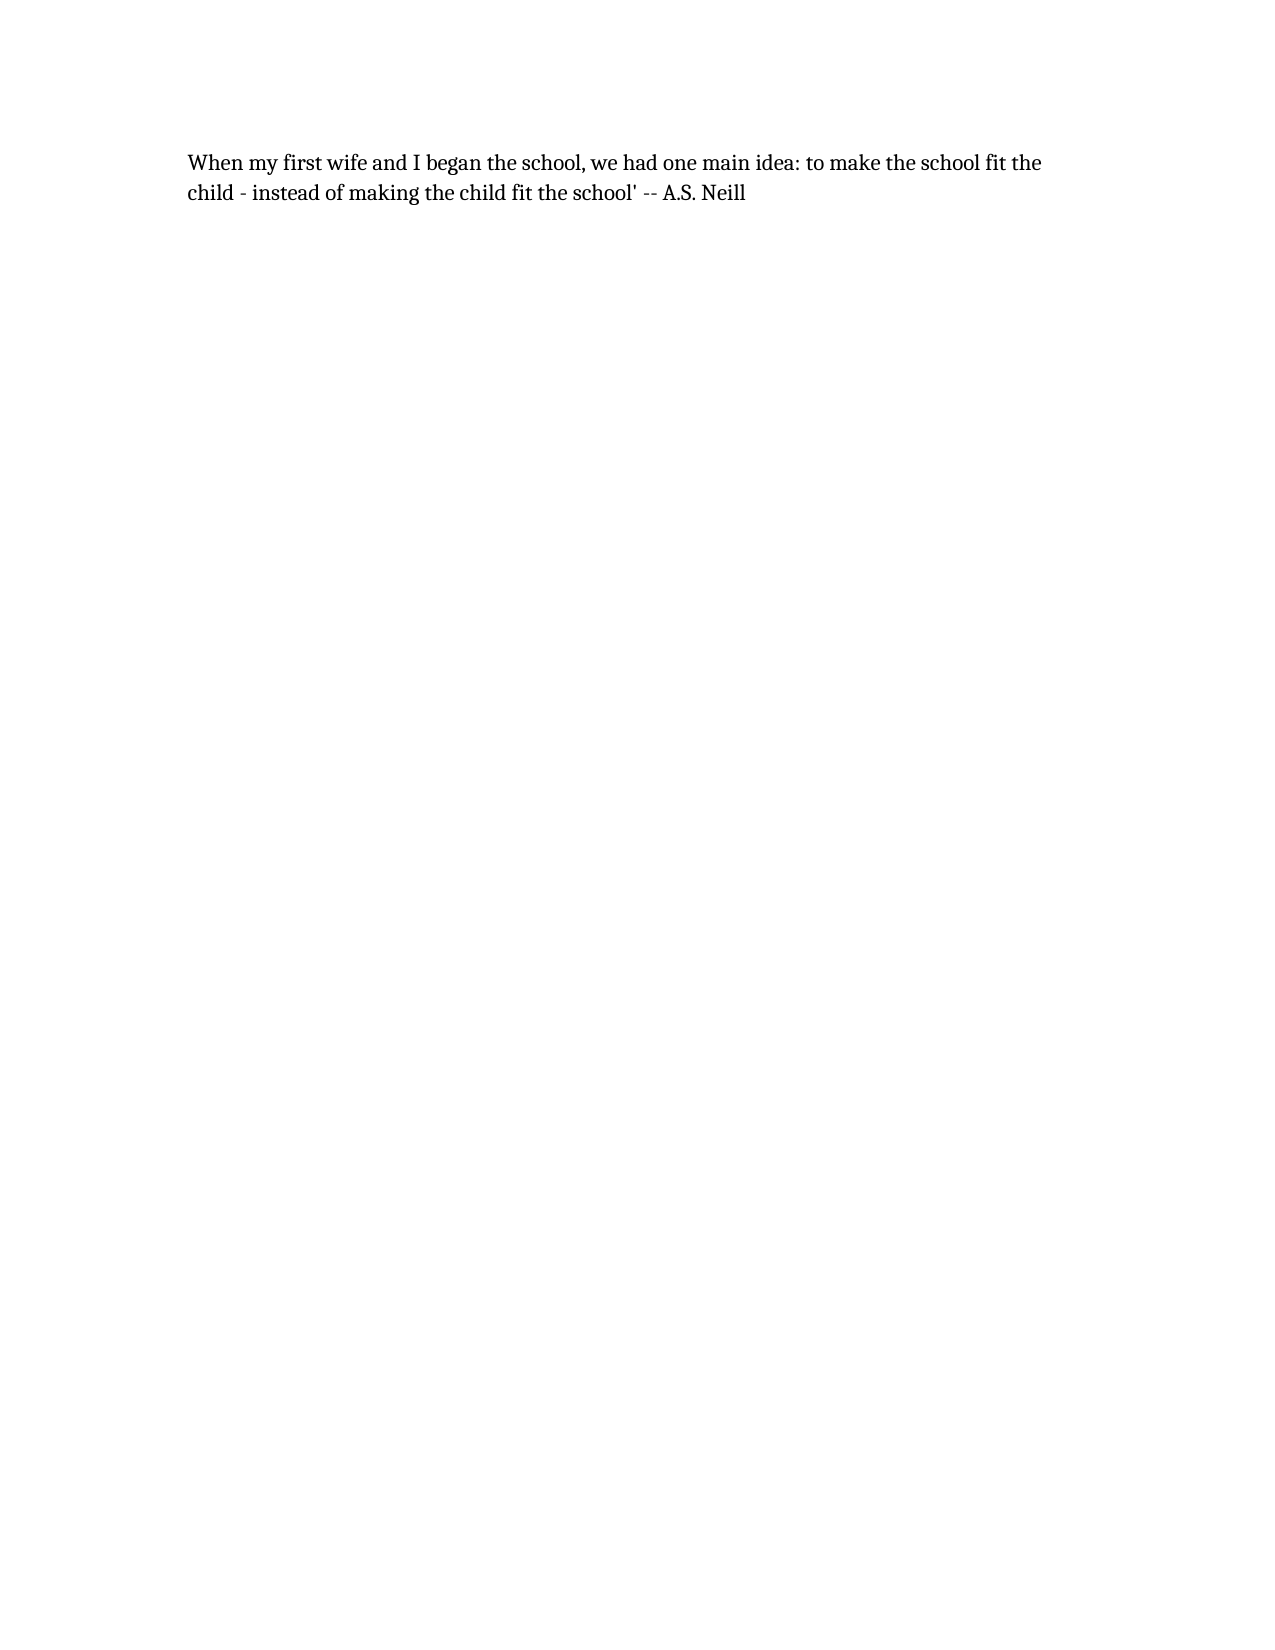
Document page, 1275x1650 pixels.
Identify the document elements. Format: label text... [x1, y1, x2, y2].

text When my first wife and I began the school, we had one main idea: to make the school fit the child - instead of making the child fit the school' -- A.S. Neill [187, 150, 1087, 207]
